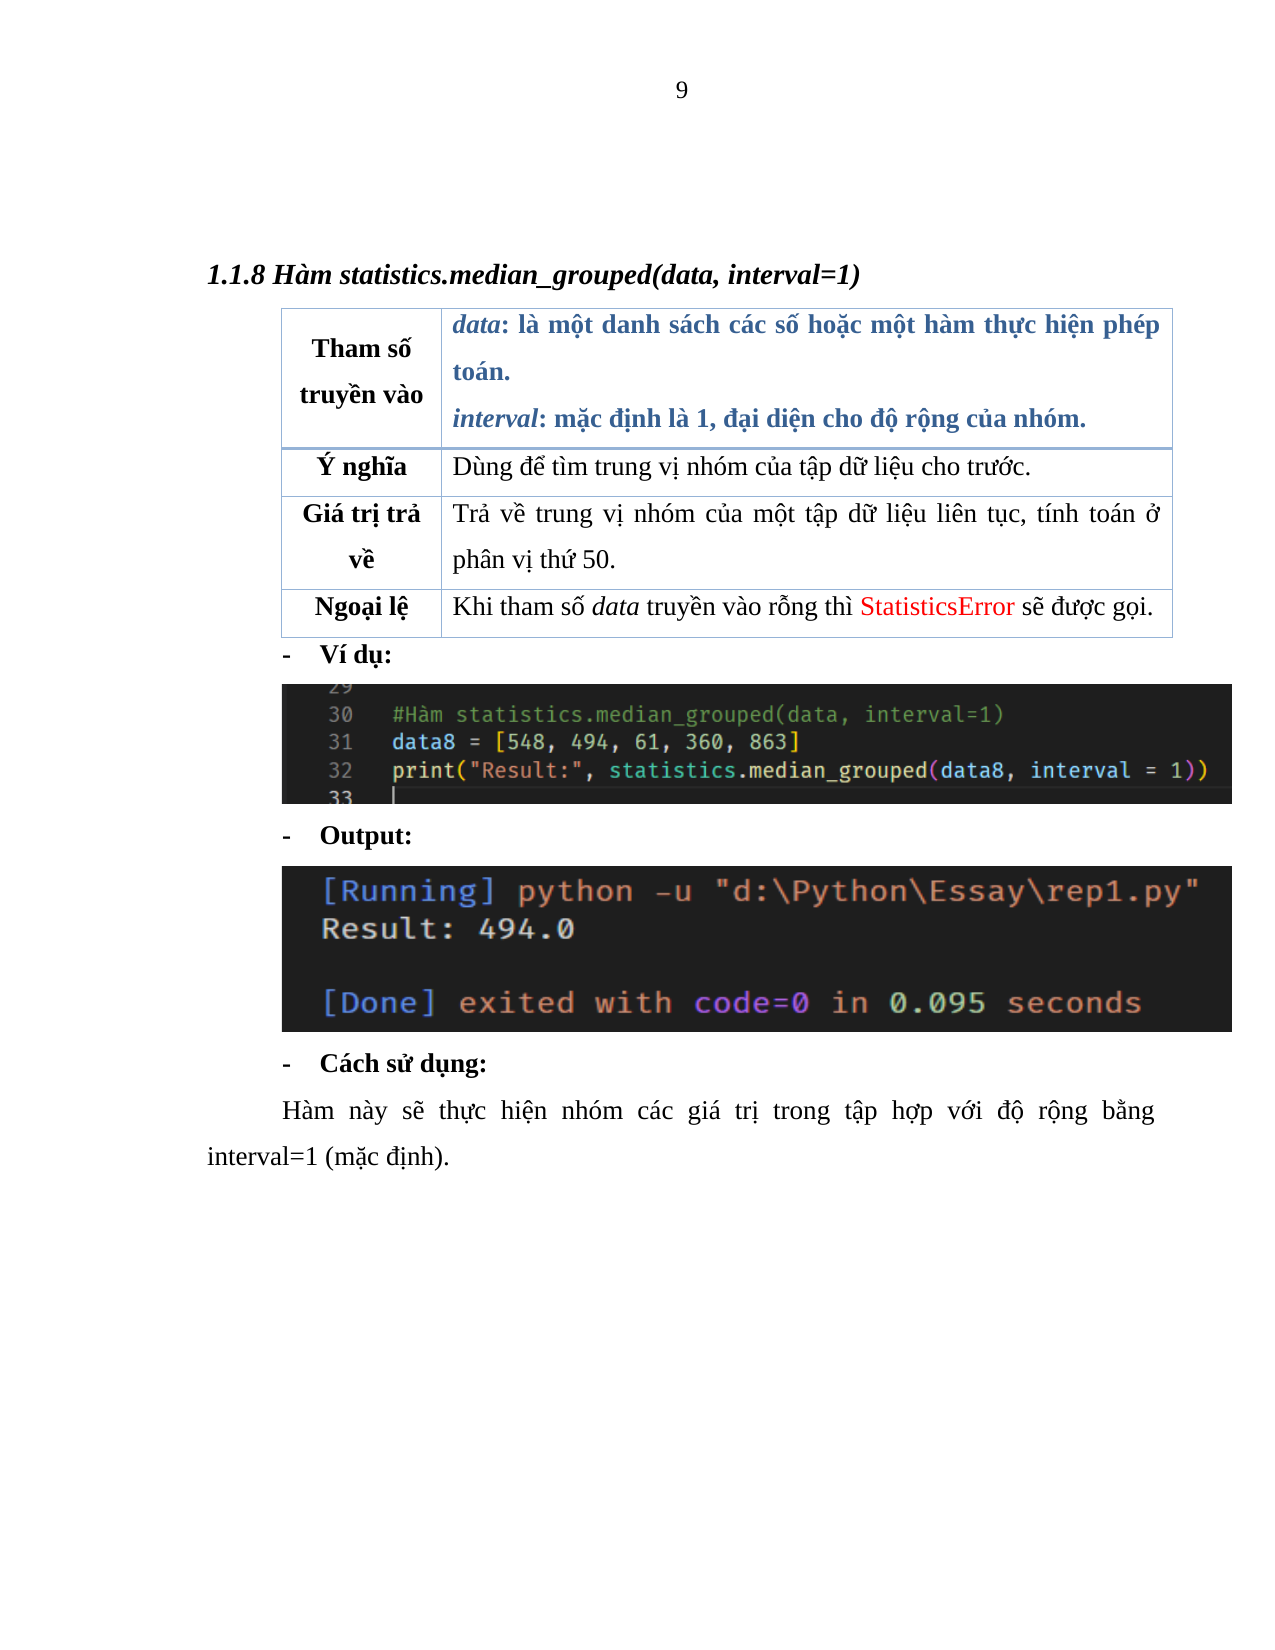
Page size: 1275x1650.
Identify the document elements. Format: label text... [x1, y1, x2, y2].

table_cell Ngoại lệ [282, 590, 441, 637]
table_cell Khi tham số data truyền vào rỗng thì StatisticsError sẽ được gọi. [442, 590, 1172, 637]
table_cell Trả về trung vị nhóm của một tập dữ liệu liên tục, tính toán ở phân vị thứ 50. [442, 497, 1172, 589]
list Ví dụ: [282, 638, 1157, 669]
picture [281, 684, 1232, 804]
text 1.1.8 Hàm statistics.median_grouped(data, interval=1) [207, 257, 1157, 291]
picture [281, 866, 1232, 1032]
table_cell Ý nghĩa [282, 450, 441, 496]
table_cell Giá trị trả về [282, 497, 441, 589]
table_header data: là một danh sách các số hoặc một hàm thực hiện phép toán. interval: mặc định là 1, đại diện cho độ rộng của nhóm. [442, 309, 1172, 447]
text Hàm này sẽ thực hiện nhóm các giá trị trong tập hợp với độ rộng bằng interval=1 (mặc định). [207, 1094, 1157, 1172]
list Cách sử dụng: [282, 1047, 1157, 1078]
list Output: [282, 819, 1157, 851]
table_cell Dùng để tìm trung vị nhóm của tập dữ liệu cho trước. [442, 450, 1172, 496]
table_header Tham số truyền vào [282, 309, 441, 447]
